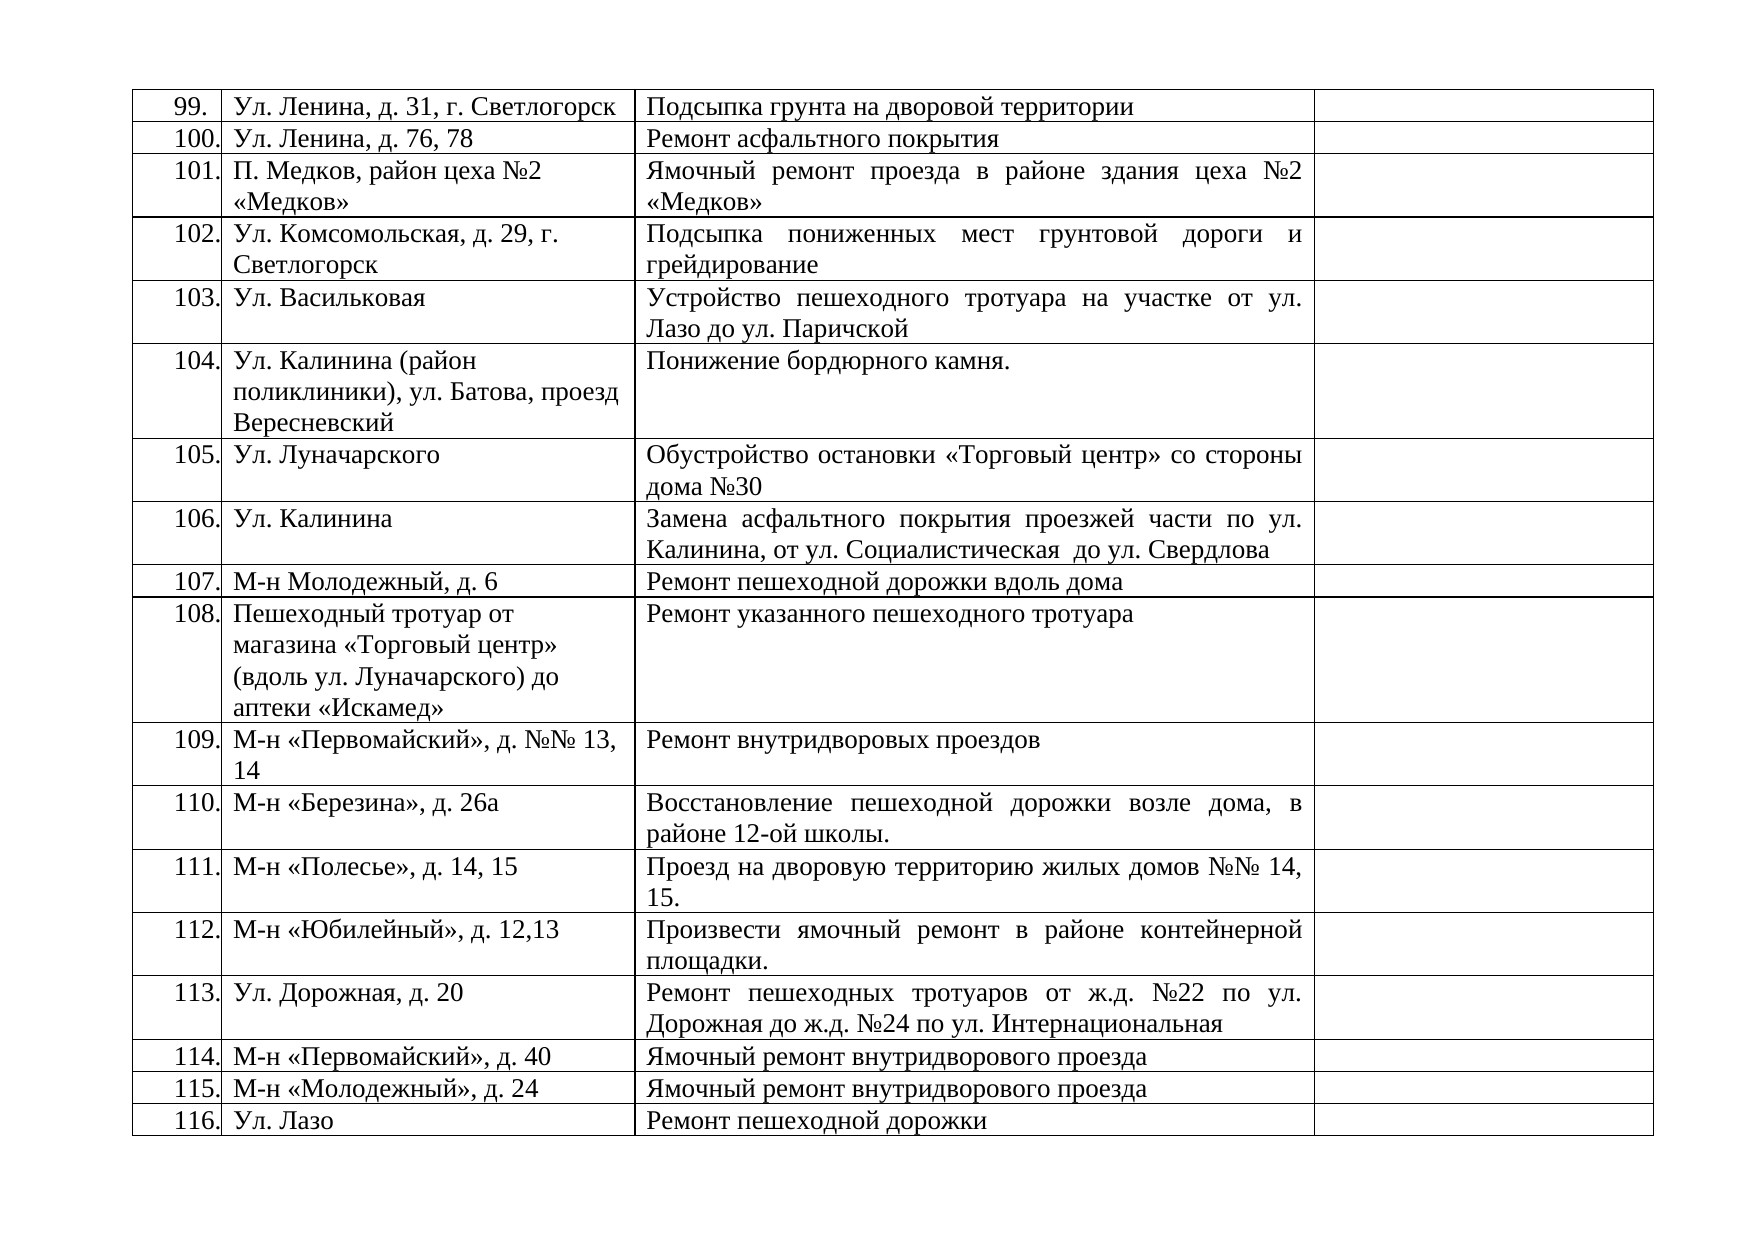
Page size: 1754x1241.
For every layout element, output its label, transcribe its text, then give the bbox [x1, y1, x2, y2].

table_cell Ремонт пешеходных тротуаров от ж.д. №22 по ул. Дорожная до ж.д. №24 по ул. Интернациональная [636, 976, 1314, 1039]
table_cell [1315, 344, 1653, 437]
table_cell [1315, 281, 1653, 343]
table_cell [1315, 154, 1653, 216]
table_cell Ул. Комсомольская, д. 29, г. Светлогорск [222, 218, 634, 280]
table_cell Ул. Калинина [222, 502, 634, 564]
table_cell Ремонт внутридворовых проездов [636, 723, 1314, 785]
table_cell Ямочный ремонт внутридворового проезда [636, 1040, 1314, 1071]
table_cell [1315, 723, 1653, 785]
table_cell Подсыпка грунта на дворовой территории [636, 90, 1314, 121]
table_cell М-н Молодежный, д. 6 [222, 565, 634, 596]
table_cell Подсыпка пониженных мест грунтовой дороги и грейдирование [636, 218, 1314, 280]
table_cell [133, 565, 221, 596]
table_cell [133, 598, 221, 722]
table_cell Понижение бордюрного камня. [636, 344, 1314, 437]
table_cell [1315, 439, 1653, 501]
table_cell Ремонт указанного пешеходного тротуара [636, 598, 1314, 722]
table_cell [133, 122, 221, 153]
table_cell М-н «Юбилейный», д. 12,13 [222, 913, 634, 975]
table_cell [1315, 913, 1653, 975]
table_cell М-н «Березина», д. 26а [222, 786, 634, 849]
table_cell М-н «Первомайский», д. 40 [222, 1040, 634, 1071]
table_cell [133, 786, 221, 849]
table_cell Устройство пешеходного тротуара на участке от ул. Лазо до ул. Паричской [636, 281, 1314, 343]
table_cell Ремонт асфальтного покрытия [636, 122, 1314, 153]
table_cell [133, 218, 221, 280]
table_cell М-н «Полесье», д. 14, 15 [222, 850, 634, 912]
table_cell [133, 281, 221, 343]
table_cell [1315, 90, 1653, 121]
table_cell Ремонт пешеходной дорожки [636, 1104, 1314, 1135]
table_cell [133, 439, 221, 501]
table_cell [133, 913, 221, 975]
table_cell [133, 154, 221, 216]
table_cell М-н «Молодежный», д. 24 [222, 1072, 634, 1103]
table_cell [133, 1040, 221, 1071]
table_cell Восстановление пешеходной дорожки возле дома, в районе 12-ой школы. [636, 786, 1314, 849]
table_cell Ул. Васильковая [222, 281, 634, 343]
table_cell [1315, 565, 1653, 596]
table_cell [1315, 218, 1653, 280]
table_cell Пешеходный тротуар от магазина «Торговый центр» (вдоль ул. Луначарского) до аптеки «Искамед» [222, 598, 634, 722]
table_cell [133, 723, 221, 785]
table_cell [133, 502, 221, 564]
table_cell Ул. Дорожная, д. 20 [222, 976, 634, 1039]
table_cell Ул. Луначарского [222, 439, 634, 501]
table_cell [133, 344, 221, 437]
table_cell [133, 1104, 221, 1135]
table_cell [1315, 1072, 1653, 1103]
table_cell [1315, 598, 1653, 722]
table_cell [1315, 502, 1653, 564]
table_cell Ул. Ленина, д. 31, г. Светлогорск [222, 90, 634, 121]
table_cell [133, 1072, 221, 1103]
table_cell [1315, 850, 1653, 912]
table_cell [133, 850, 221, 912]
table_cell [1315, 976, 1653, 1039]
table_cell Ул. Лазо [222, 1104, 634, 1135]
table_cell Ямочный ремонт внутридворового проезда [636, 1072, 1314, 1103]
table_cell Ремонт пешеходной дорожки вдоль дома [636, 565, 1314, 596]
table_cell [1315, 1040, 1653, 1071]
table_cell Ул. Калинина (район поликлиники), ул. Батова, проезд Вересневский [222, 344, 634, 437]
table_cell П. Медков, район цеха №2 «Медков» [222, 154, 634, 216]
table_cell Ул. Ленина, д. 76, 78 [222, 122, 634, 153]
table_cell [1315, 122, 1653, 153]
table_cell Ямочный ремонт проезда в районе здания цеха №2 «Медков» [636, 154, 1314, 216]
table_cell [133, 976, 221, 1039]
table_cell Произвести ямочный ремонт в районе контейнерной площадки. [636, 913, 1314, 975]
table_cell [1315, 1104, 1653, 1135]
table_cell Обустройство остановки «Торговый центр» со стороны дома №30 [636, 439, 1314, 501]
table_cell [133, 90, 221, 121]
table_cell Замена асфальтного покрытия проезжей части по ул. Калинина, от ул. Социалистическая до ул. Свердлова [636, 502, 1314, 564]
table_cell М-н «Первомайский», д. №№ 13, 14 [222, 723, 634, 785]
table_cell Проезд на дворовую территорию жилых домов №№ 14, 15. [636, 850, 1314, 912]
table_cell [1315, 786, 1653, 849]
